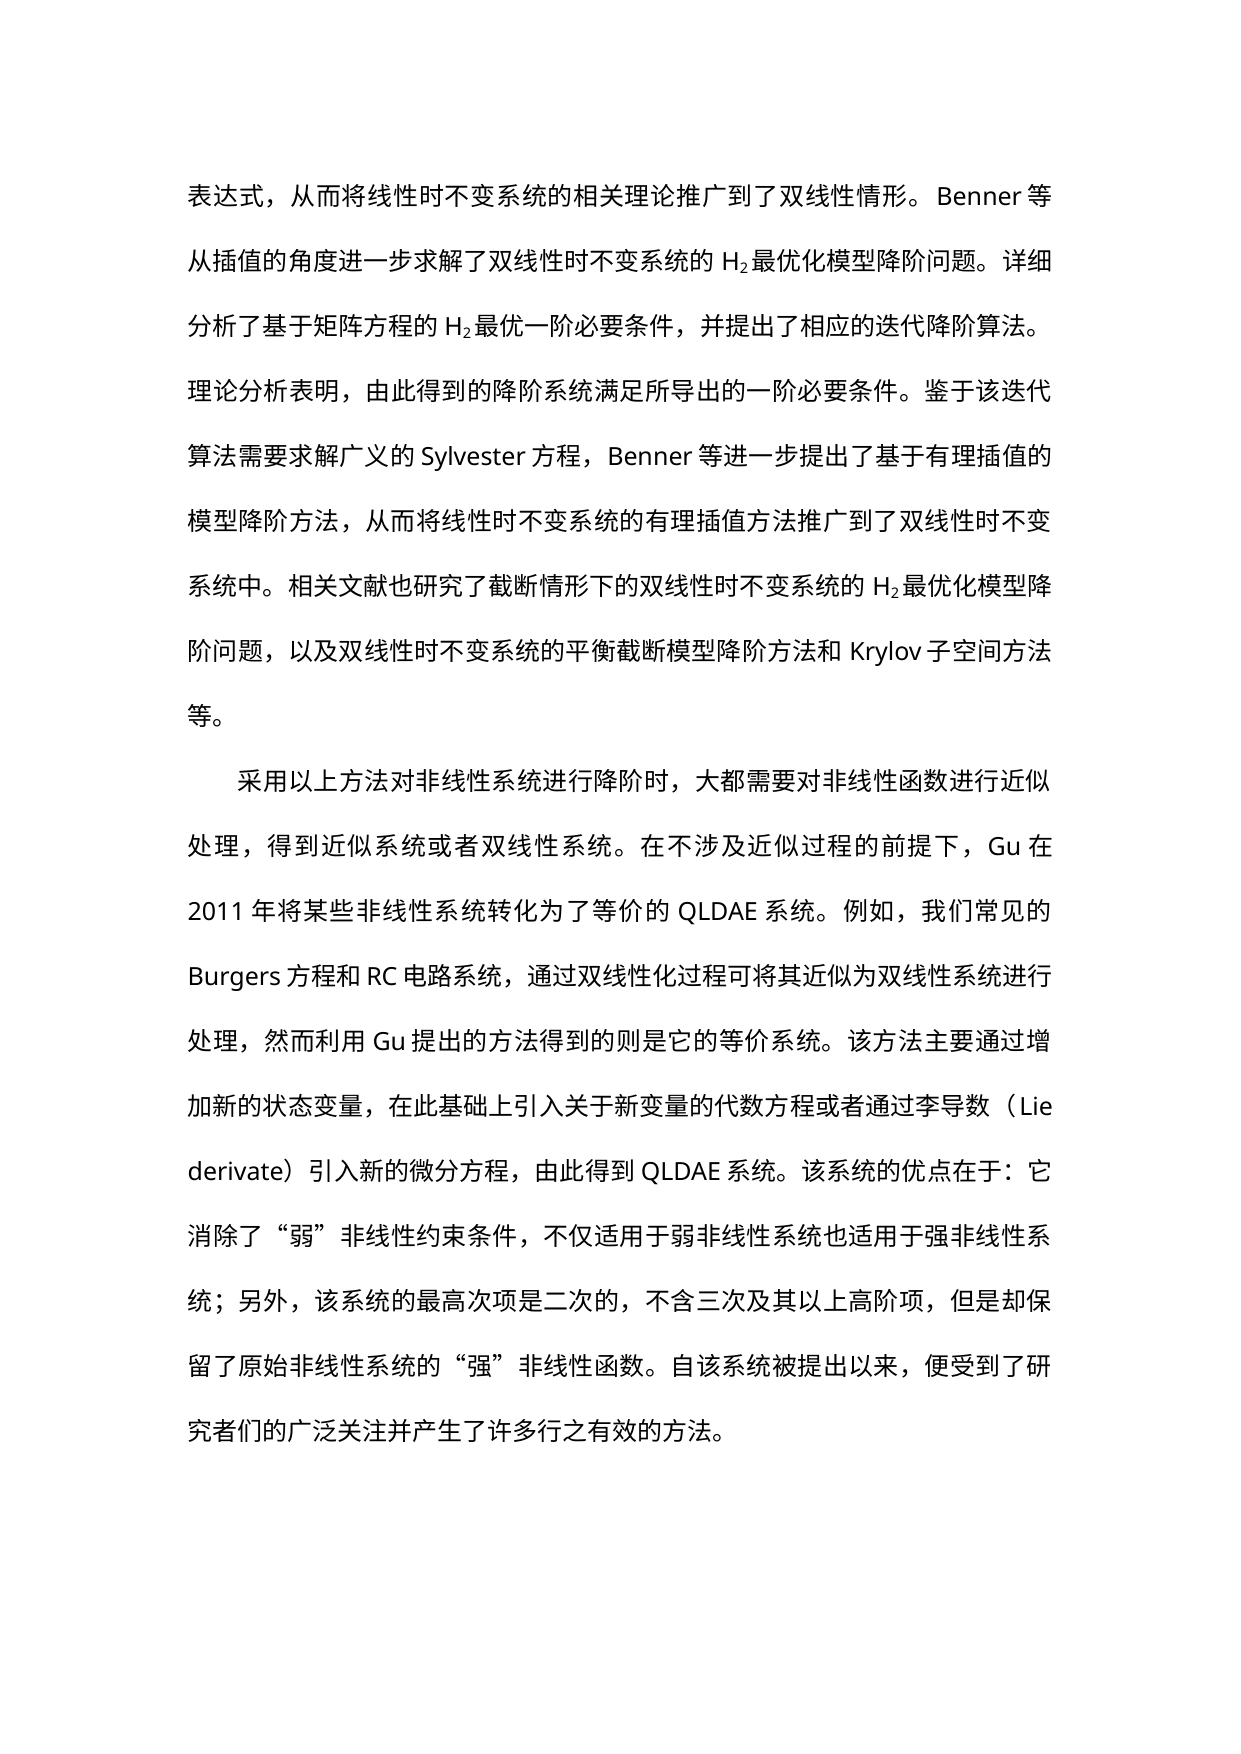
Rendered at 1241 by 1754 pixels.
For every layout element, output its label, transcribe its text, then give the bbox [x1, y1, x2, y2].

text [187, 162, 1053, 747]
text 采用以上方法对非线性系统进行降阶时，大都需要对非线性函数进行近似处理，得到近似系统或者双线性系统。在不涉及近似过程的前提下，Gu在2011年将某些非线性系统转化为了等价的QLDAE系统。例如，我们常见的Burgers方程和RC电路系统，通过双线性化过程可将其近似为双线性系统进行处理，然而利用Gu提出的方法得到的则是它的等价系统。该方法主要通过增加新的状态变量，在此基础上引入关于新变量的代数方程或者通过李导数（Lie derivate）引入新的微分方程，由此得到QLDAE系统。该系统的优点在于：它消除了“弱”非线性约束条件，不仅适用于弱非线性系统也适用于强非线性系统；另外，该系统的最高次项是二次的，不含三次及其以上高阶项，但是却保留了原始非线性系统的“强”非线性函数。自该系统被提出以来，便受到了研究者们的广泛关注并产生了许多行之有效的方法。 [187, 747, 1053, 1462]
